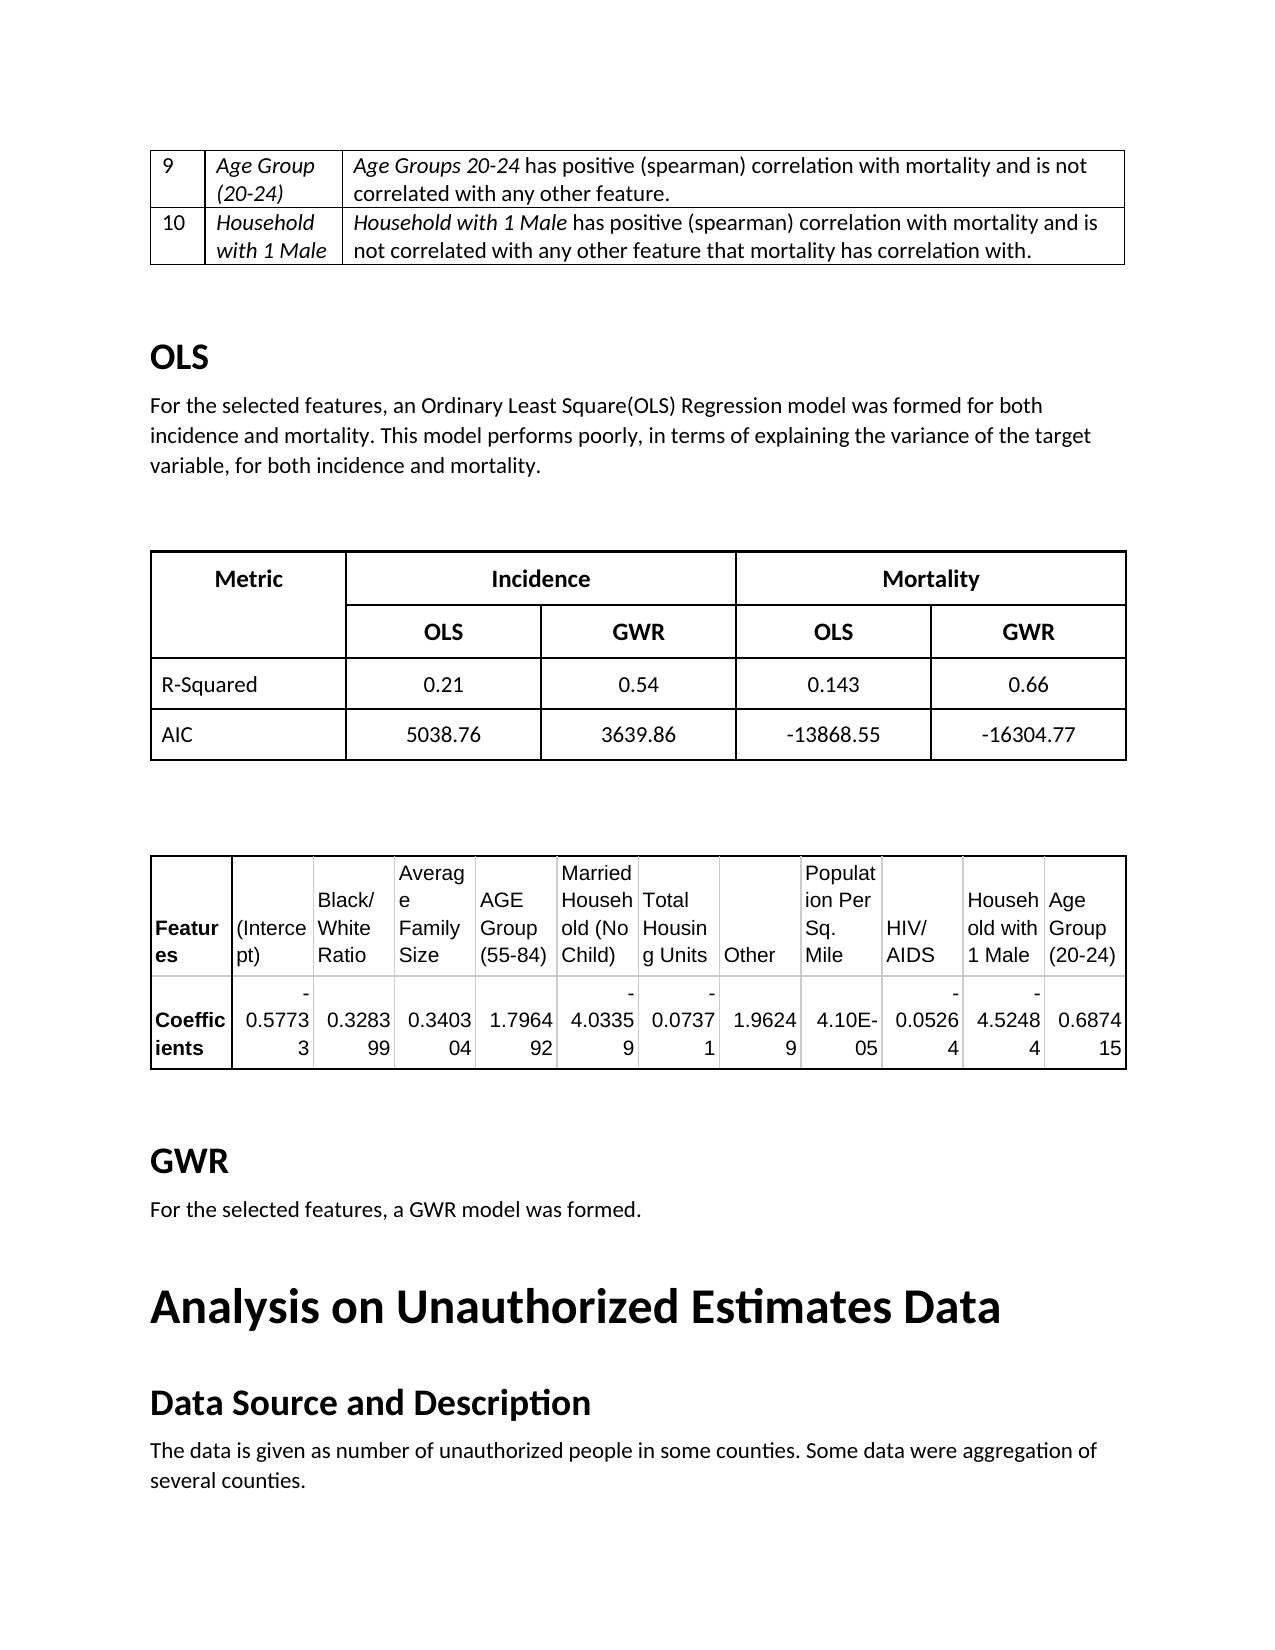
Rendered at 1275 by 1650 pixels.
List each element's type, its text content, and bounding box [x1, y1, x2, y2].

table_header Total Housing Units [639, 857, 719, 975]
table_header Average Family Size [395, 857, 475, 975]
table_cell 4.10E-05 [802, 977, 881, 1068]
table_cell OLS [737, 606, 930, 657]
table_cell 0.687415 [1045, 977, 1125, 1068]
table_cell 10 [151, 208, 204, 264]
table_header Incidence [347, 553, 735, 604]
table_cell 0.21 [347, 659, 540, 708]
subtitle Data Source and Description [150, 1378, 1125, 1424]
subtitle GWR [150, 1137, 1125, 1183]
table_cell -4.03359 [558, 977, 638, 1068]
subtitle Analysis on Unauthorized Estimates Data [150, 1275, 1125, 1336]
table_header Age Group (20-24) [1045, 857, 1125, 975]
table_header Population Per Sq. Mile [802, 857, 881, 975]
table_header Married Household (No Child) [558, 857, 638, 975]
text The data is given as number of unauthorized people in some counties. Some data were aggregation of several counties. [150, 1436, 1125, 1494]
table_header (Intercept) [233, 857, 313, 975]
table_cell 0.328399 [314, 977, 394, 1068]
table_cell -0.57733 [233, 977, 313, 1068]
table_header AGE Group (55-84) [476, 857, 556, 975]
table_cell Age Groups 20-24 has positive (spearman) correlation with mortality and is not correlated with any other feature. [343, 151, 1124, 207]
table_cell 0.143 [737, 659, 930, 708]
table_header Other [720, 857, 800, 975]
table_cell 0.66 [932, 659, 1125, 708]
table_header Household with 1 Male [964, 857, 1044, 975]
table_header Features [152, 857, 231, 975]
subtitle OLS [150, 333, 1125, 379]
table_header HIV/AIDS [883, 857, 962, 975]
table_cell -16304.77 [932, 710, 1125, 759]
table_cell GWR [932, 606, 1125, 657]
table_cell 0.340304 [395, 977, 475, 1068]
text For the selected features, a GWR model was formed. [150, 1195, 1125, 1223]
table_cell R-Squared [152, 659, 345, 708]
table_cell Household with 1 Male [206, 208, 342, 264]
table_header Metric [152, 553, 345, 657]
table_cell Coefficients [152, 977, 231, 1068]
table_cell 1.796492 [476, 977, 556, 1068]
table_header Black/ White Ratio [314, 857, 394, 975]
table_cell OLS [347, 606, 540, 657]
table_cell 5038.76 [347, 710, 540, 759]
table_cell 3639.86 [542, 710, 735, 759]
table_cell -13868.55 [737, 710, 930, 759]
table_cell -0.05264 [883, 977, 962, 1068]
table_cell AIC [152, 710, 345, 759]
table_header Mortality [737, 553, 1125, 604]
table_cell 1.96249 [720, 977, 800, 1068]
table_cell 9 [151, 151, 204, 207]
text For the selected features, an Ordinary Least Square(OLS) Regression model was formed for both incidence and mortality. This model performs poorly, in terms of explaining the variance of the target variable, for both incidence and mortality. [150, 391, 1125, 479]
table_cell 0.54 [542, 659, 735, 708]
table_cell -4.52484 [964, 977, 1044, 1068]
table_cell -0.07371 [639, 977, 719, 1068]
table_cell Age Group (20-24) [206, 151, 342, 207]
table_cell GWR [542, 606, 735, 657]
table_cell Household with 1 Male has positive (spearman) correlation with mortality and is not correlated with any other feature that mortality has correlation with. [343, 208, 1124, 264]
